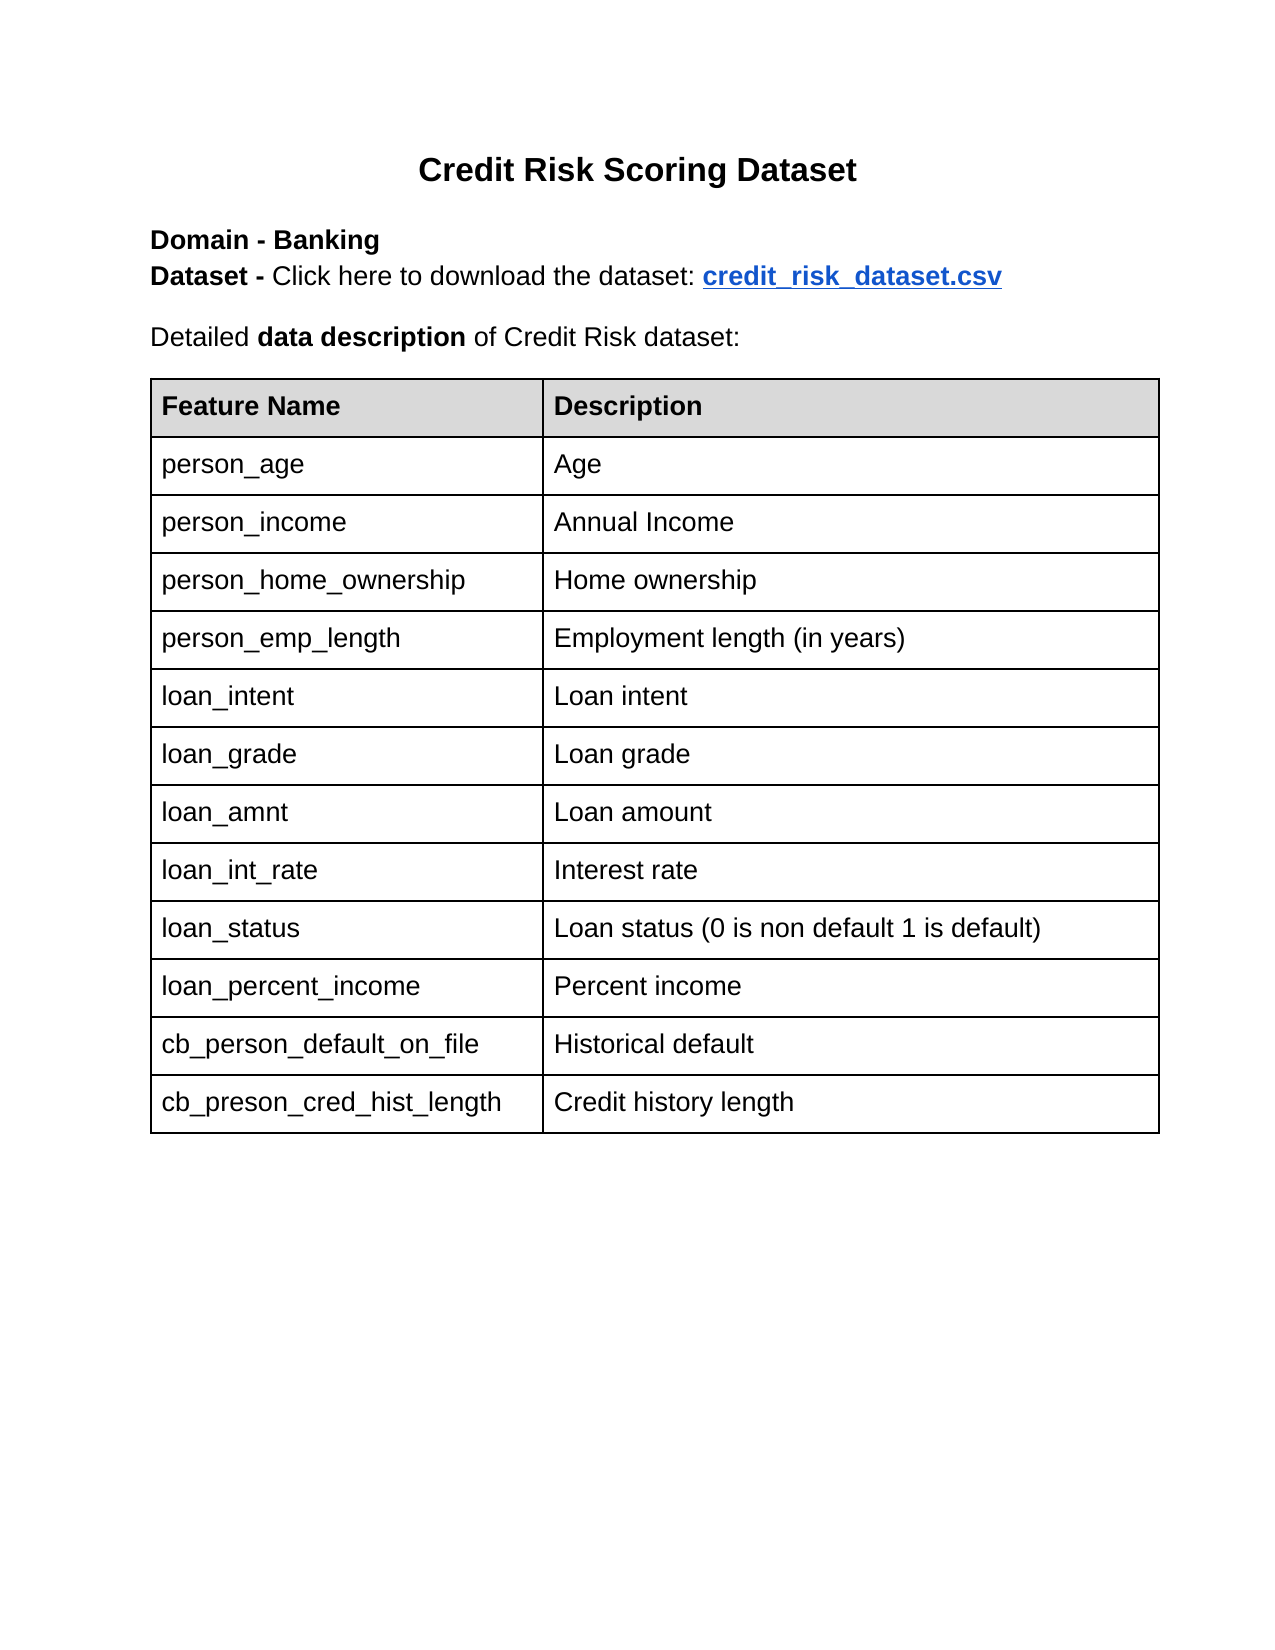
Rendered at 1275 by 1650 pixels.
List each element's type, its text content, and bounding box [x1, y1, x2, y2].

table_cell Credit history length [544, 1076, 1158, 1132]
table_header Description [544, 380, 1158, 436]
table_cell cb_person_default_on_file [152, 1018, 542, 1074]
table_cell loan_percent_income [152, 960, 542, 1016]
table_cell cb_preson_cred_hist_length [152, 1076, 542, 1132]
table_cell person_income [152, 496, 542, 552]
text Detailed data description of Credit Risk dataset: [150, 321, 1125, 352]
text Credit Risk Scoring Dataset [150, 150, 1125, 188]
table_cell Interest rate [544, 844, 1158, 900]
text Dataset - Click here to download the dataset: credit_risk_dataset.csv [150, 260, 1125, 292]
table_cell Loan intent [544, 670, 1158, 726]
table_cell Loan status (0 is non default 1 is default) [544, 902, 1158, 958]
text Domain - Banking [150, 224, 1125, 256]
table_cell person_emp_length [152, 612, 542, 668]
table_cell loan_amnt [152, 786, 542, 842]
table_cell Loan amount [544, 786, 1158, 842]
table_cell person_age [152, 438, 542, 493]
table_cell Percent income [544, 960, 1158, 1016]
table_cell loan_status [152, 902, 542, 958]
table_cell Home ownership [544, 554, 1158, 609]
table_cell Historical default [544, 1018, 1158, 1074]
table_cell Loan grade [544, 728, 1158, 784]
table_cell loan_grade [152, 728, 542, 784]
table_cell loan_int_rate [152, 844, 542, 900]
table_cell person_home_ownership [152, 554, 542, 609]
table_cell Annual Income [544, 496, 1158, 552]
table_cell Age [544, 438, 1158, 493]
table_cell Employment length (in years) [544, 612, 1158, 668]
table_header Feature Name [152, 380, 542, 436]
table_cell loan_intent [152, 670, 542, 726]
